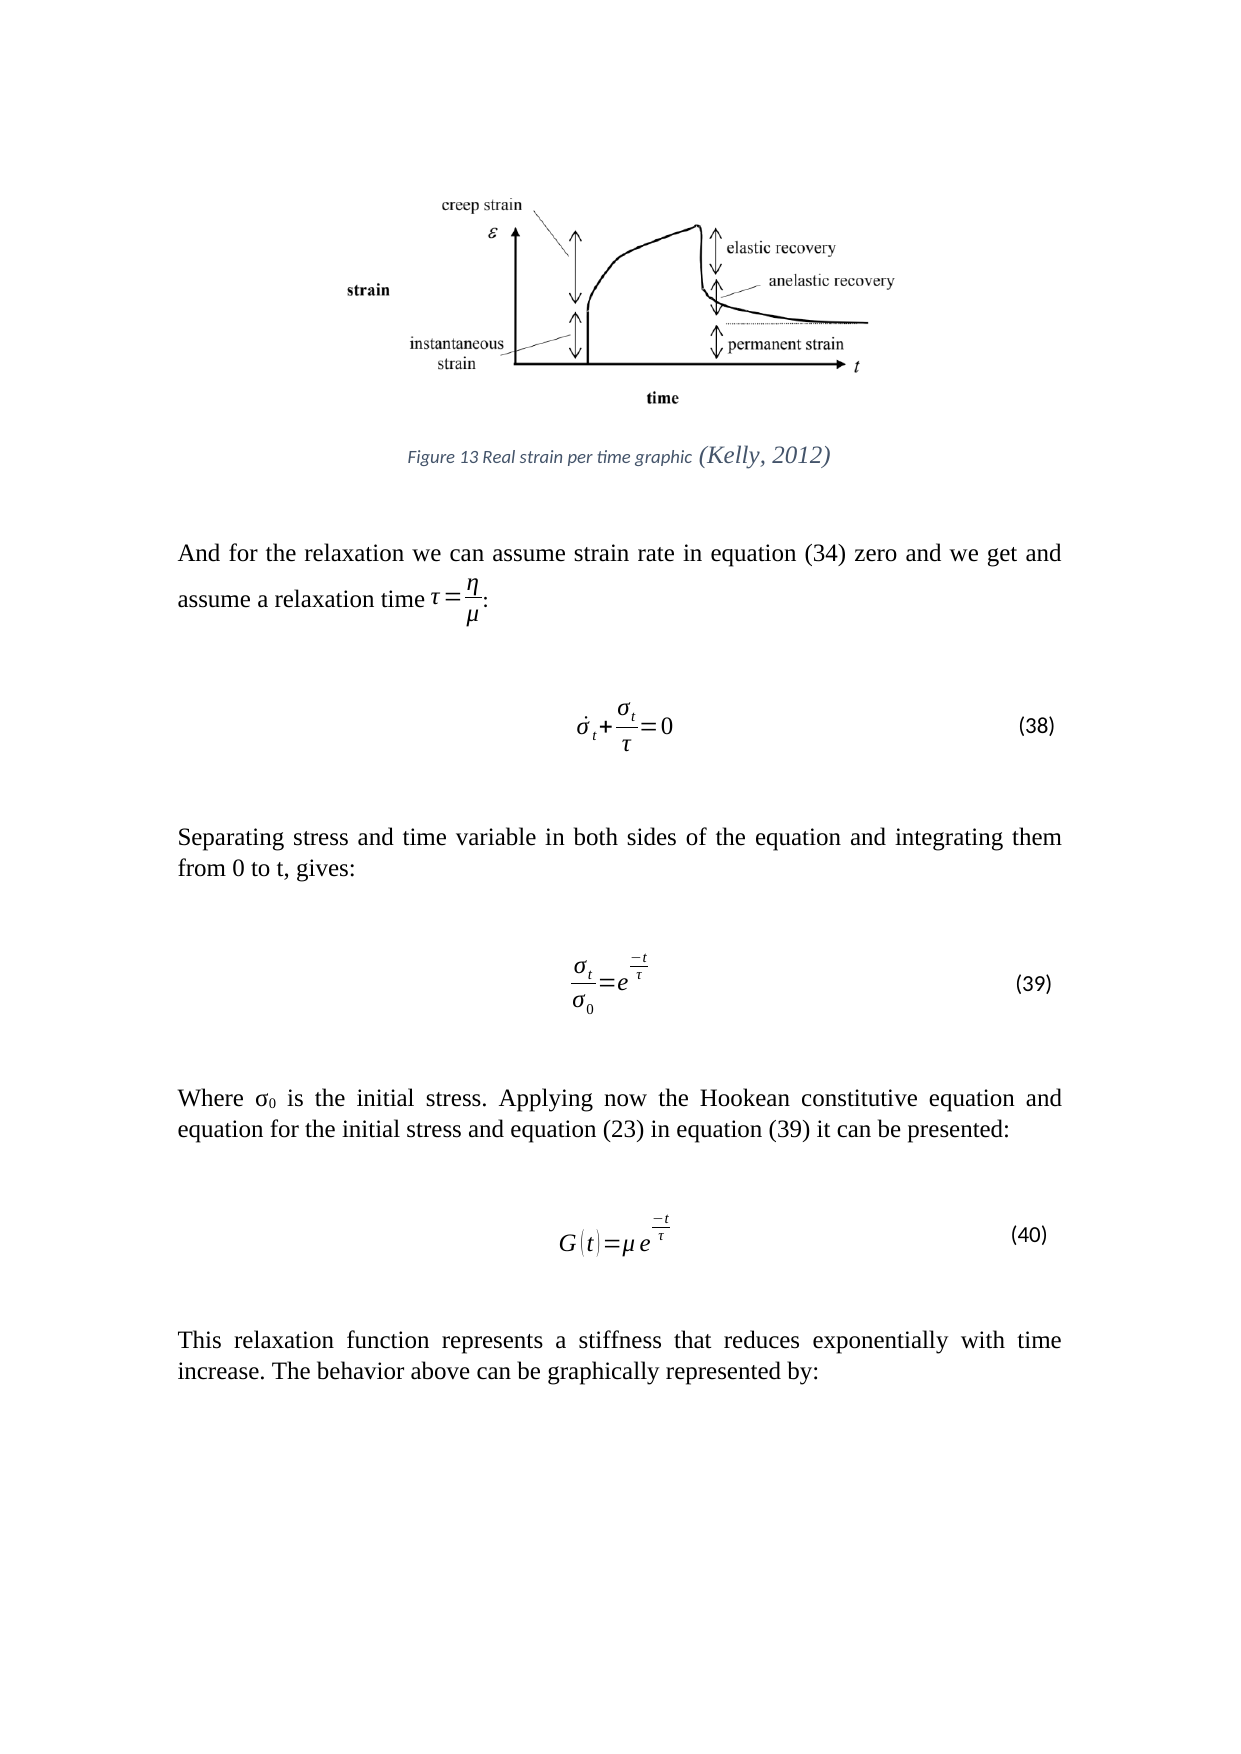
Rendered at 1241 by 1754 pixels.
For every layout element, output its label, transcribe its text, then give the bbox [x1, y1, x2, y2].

picture [320, 195, 920, 420]
text (39) [177, 948, 1063, 1017]
text And for the relaxation we can assume strain rate in equation (34) zero and we get and assume a relaxation time : [177, 538, 1063, 628]
text (38) [177, 694, 1063, 756]
text Where σ0 is the initial stress. Applying now the Hookean constitutive equation and equation for the initial stress and equation (23) in equation (39) it can be presented: [177, 1083, 1063, 1143]
text This relaxation function represents a stiffness that reduces exponentially with time increase. The behavior above can be graphically represented by: [177, 1325, 1063, 1384]
text Separating stress and time variable in both sides of the equation and integrating them from 0 to t, gives: [177, 822, 1063, 882]
text (40) [177, 1209, 1063, 1259]
text Figure Real strain per time graphic [177, 440, 1063, 469]
